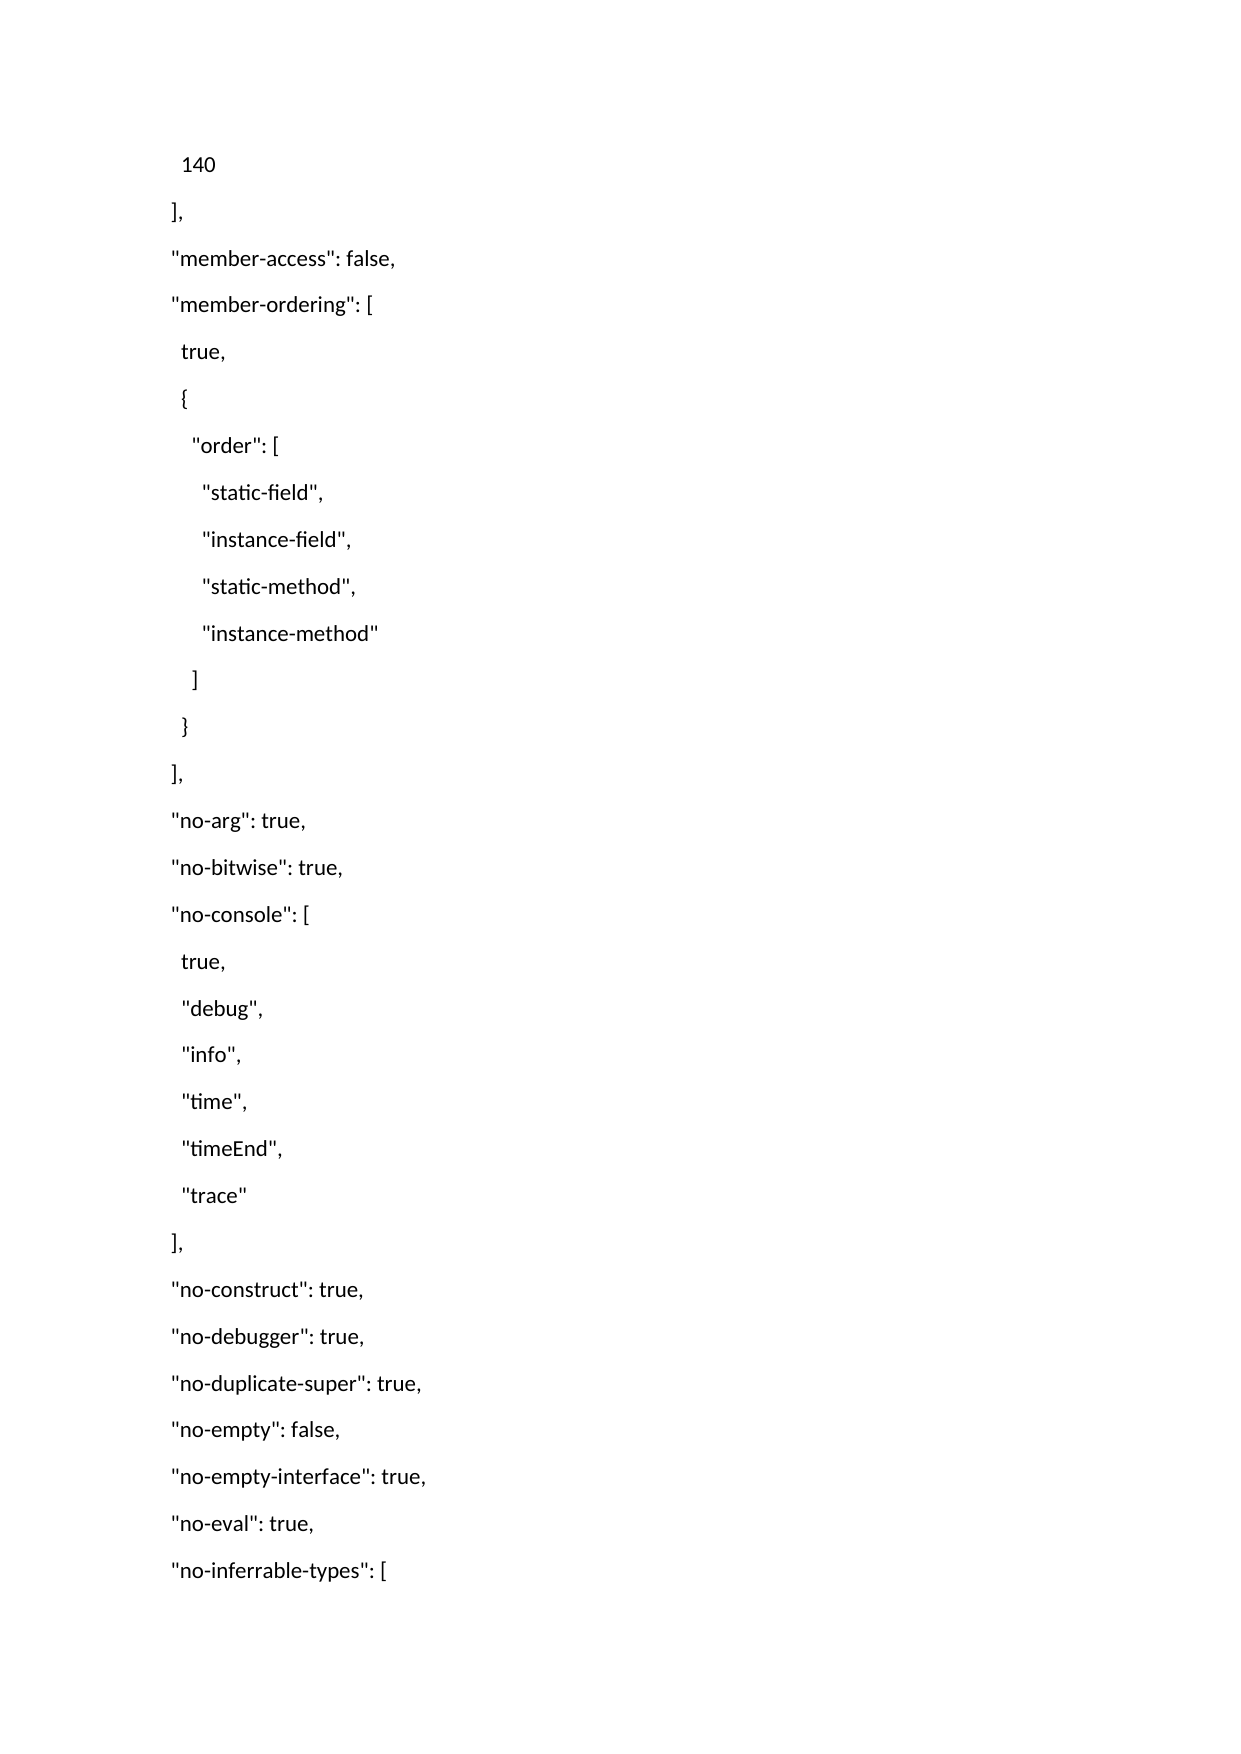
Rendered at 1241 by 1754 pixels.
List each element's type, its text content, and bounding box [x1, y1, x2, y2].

text "no-inferrable-types": [ [150, 1556, 1090, 1584]
text "no-eval": true, [150, 1509, 1090, 1537]
text "timeEnd", [150, 1134, 1090, 1162]
text "static-field", [150, 478, 1090, 506]
text ], [150, 759, 1090, 787]
text "instance-method" [150, 619, 1090, 647]
text "no-duplicate-super": true, [150, 1369, 1090, 1397]
text "no-console": [ [150, 900, 1090, 928]
text ] [150, 666, 1090, 694]
text "member-access": false, [150, 244, 1090, 272]
text ], [150, 197, 1090, 225]
text true, [150, 947, 1090, 975]
text "debug", [150, 994, 1090, 1022]
text "info", [150, 1041, 1090, 1069]
text true, [150, 337, 1090, 366]
text "instance-field", [150, 525, 1090, 553]
text "no-debugger": true, [150, 1322, 1090, 1350]
text "no-empty-interface": true, [150, 1462, 1090, 1491]
text "order": [ [150, 431, 1090, 459]
text "no-arg": true, [150, 806, 1090, 834]
text "no-empty": false, [150, 1416, 1090, 1444]
text ], [150, 1228, 1090, 1256]
text { [150, 384, 1090, 412]
text 140 [150, 150, 1090, 178]
text "member-ordering": [ [150, 291, 1090, 319]
text "no-construct": true, [150, 1275, 1090, 1303]
text "static-method", [150, 572, 1090, 600]
text "trace" [150, 1181, 1090, 1209]
text "time", [150, 1087, 1090, 1116]
text } [150, 712, 1090, 741]
text "no-bitwise": true, [150, 853, 1090, 881]
